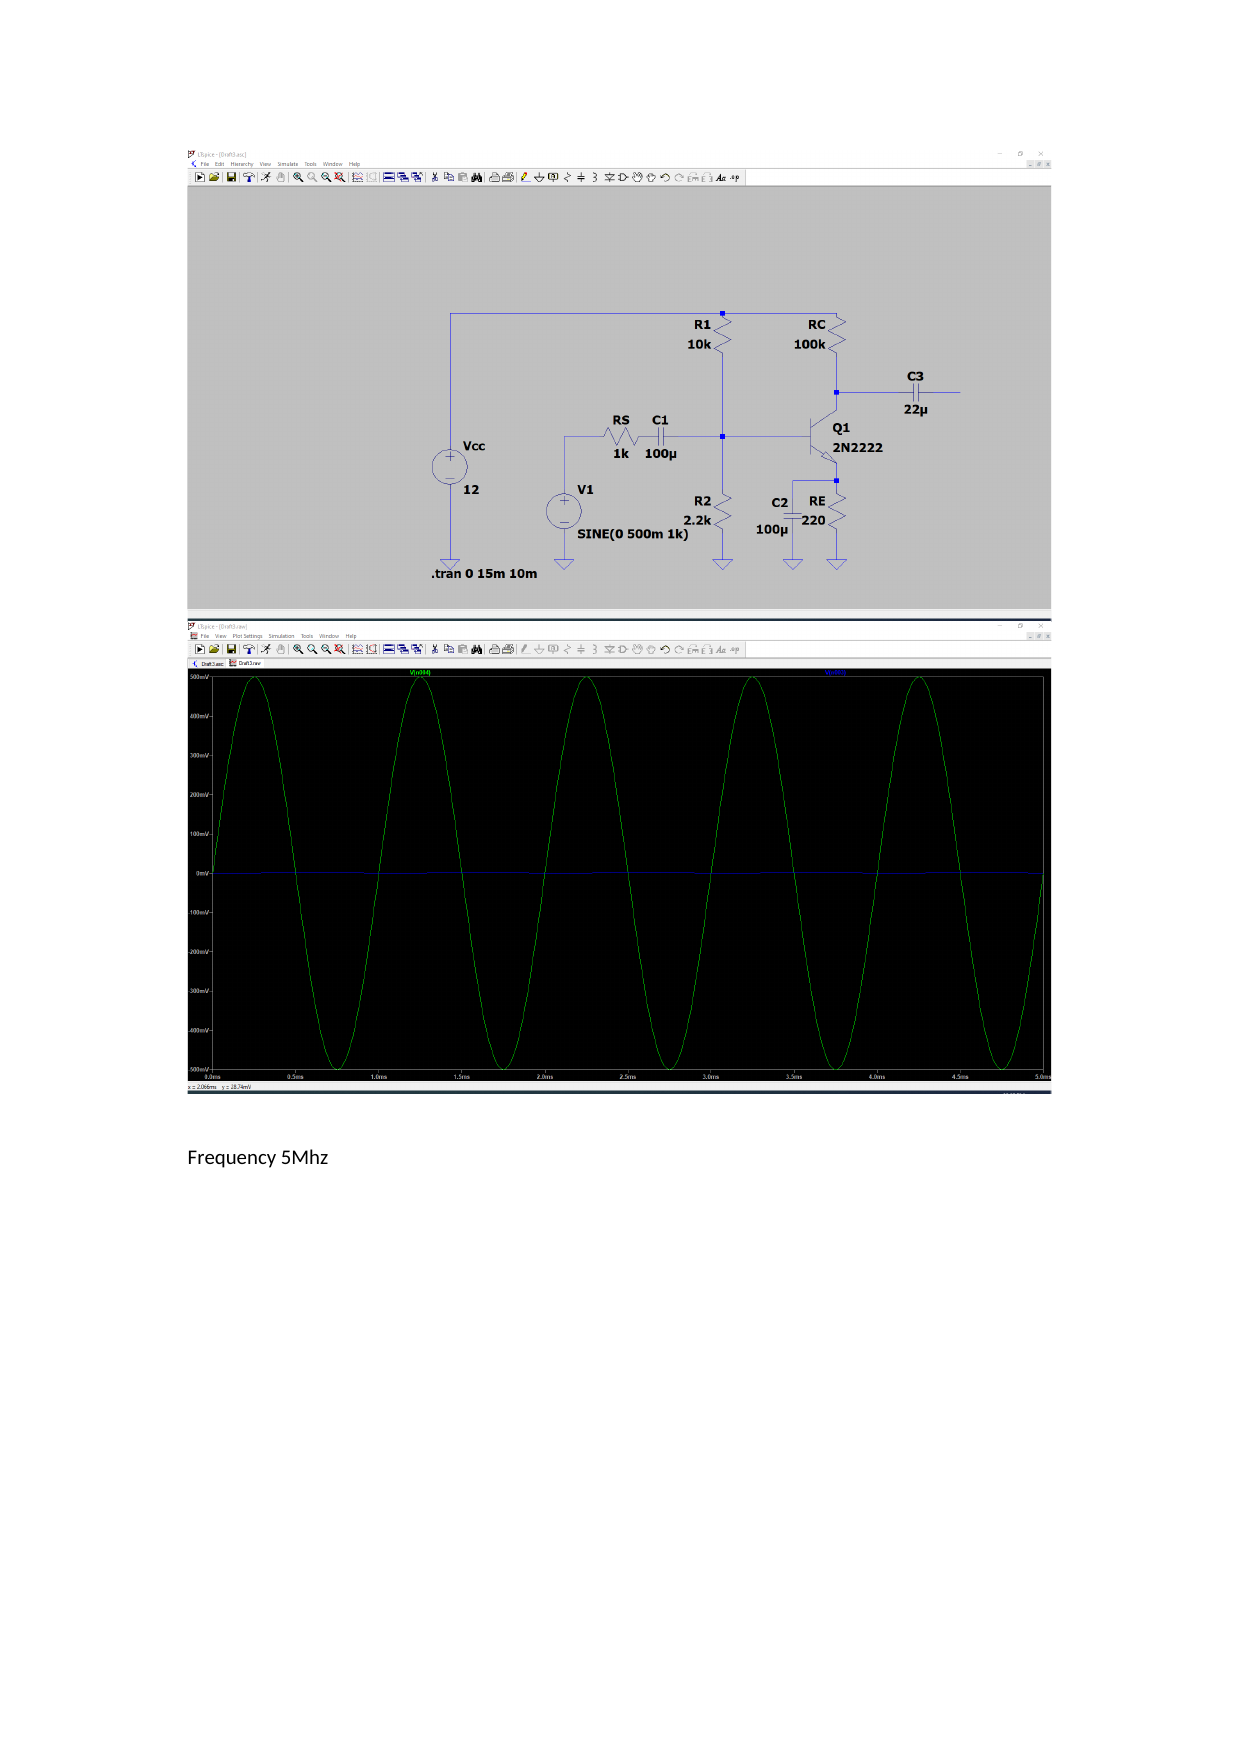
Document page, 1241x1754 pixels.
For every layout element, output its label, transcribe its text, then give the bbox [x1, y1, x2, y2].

picture [187, 150, 1052, 1094]
text Frequency 5Mhz [187, 1144, 1053, 1169]
